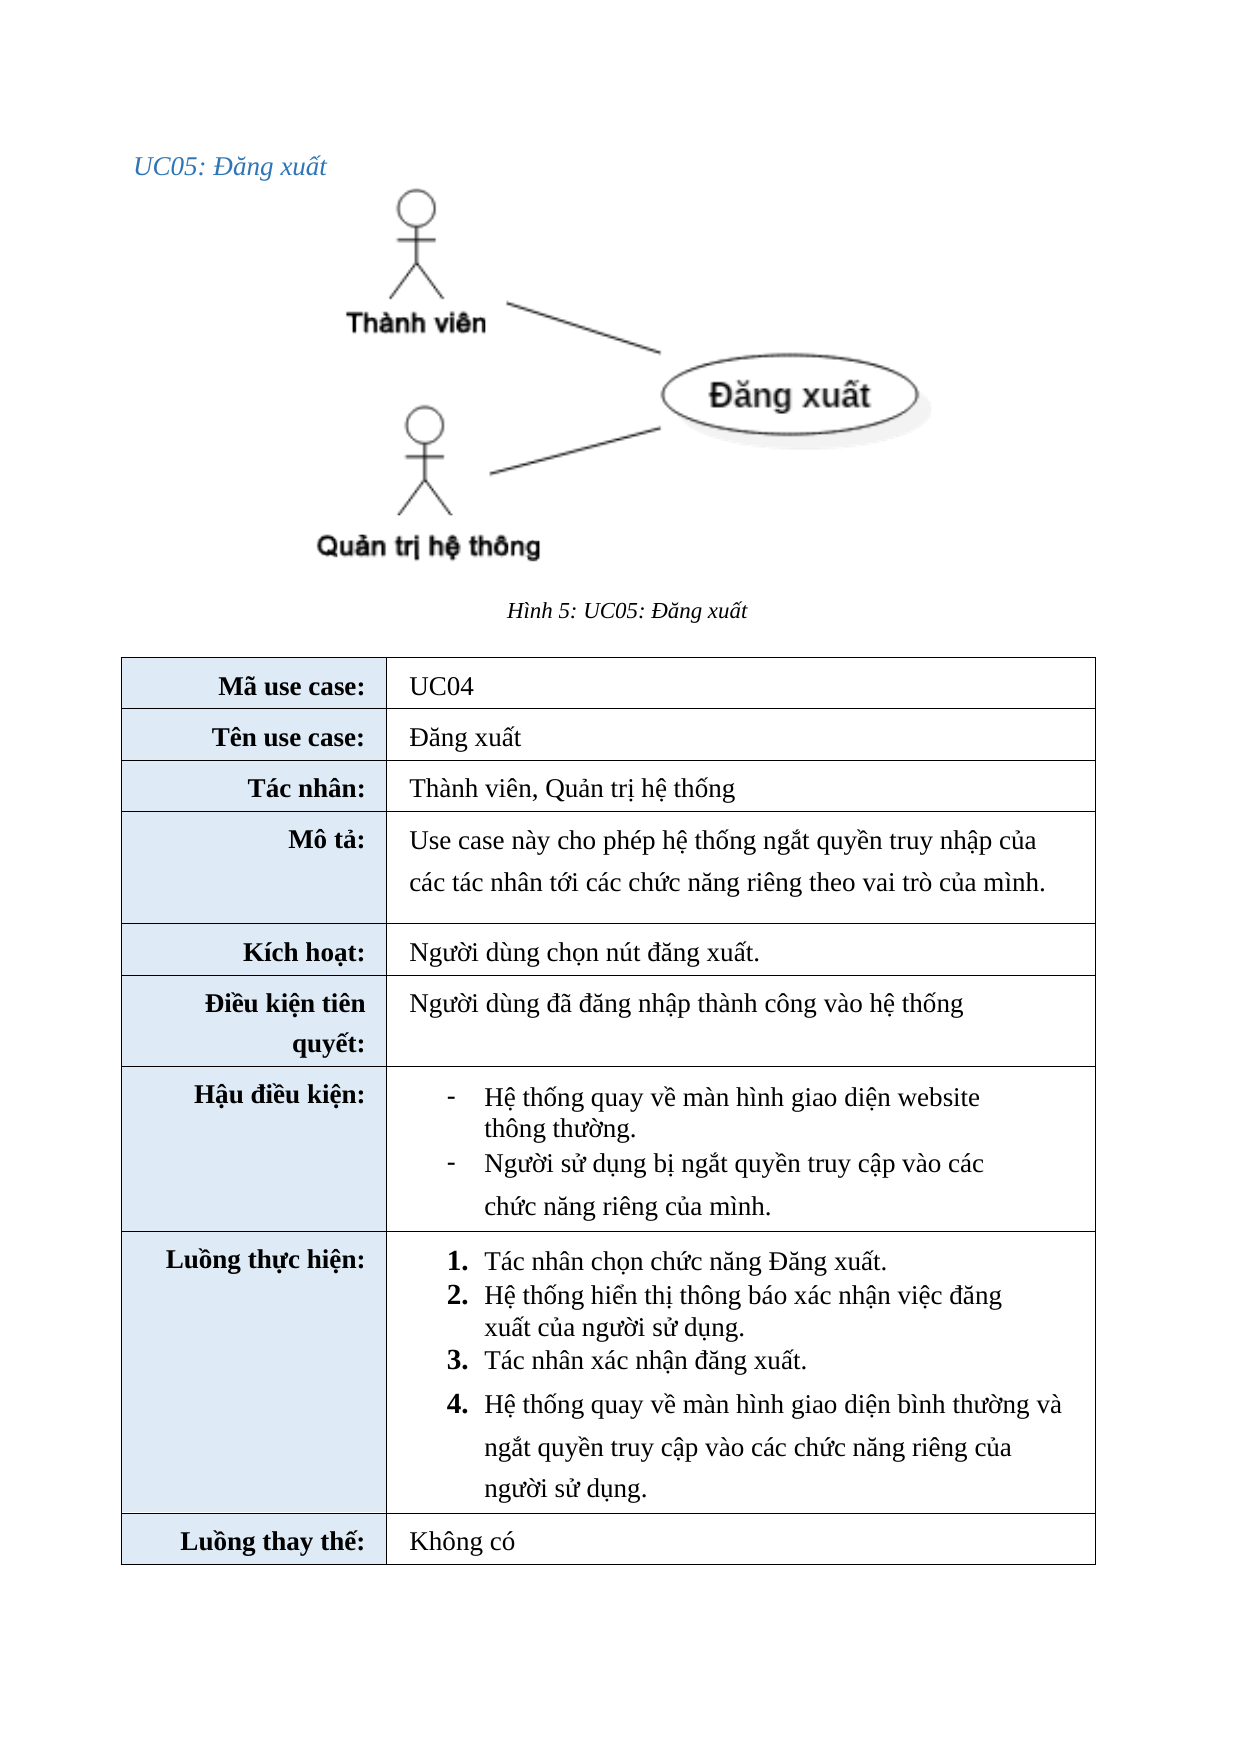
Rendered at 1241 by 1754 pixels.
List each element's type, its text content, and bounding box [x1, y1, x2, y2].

table_cell Kích hoạt: [122, 924, 386, 975]
text Hình 5: UC05: Đăng xuất [133, 597, 1121, 623]
table_cell Hệ thống quay về màn hình giao diện website thông thường. Người sử dụng bị ngắt quyền truy cập vào các chức năng riêng của mình. [387, 1067, 1095, 1231]
table_cell Điều kiện tiên quyết: [122, 976, 386, 1066]
table_cell Luồng thực hiện: [122, 1232, 386, 1512]
table_header UC04 [387, 658, 1095, 708]
table_cell Hậu điều kiện: [122, 1067, 386, 1231]
table_cell Thành viên, Quản trị hệ thống [387, 761, 1095, 811]
table_cell Đăng xuất [387, 709, 1095, 760]
table_header Mã use case: [122, 658, 386, 708]
table_cell Tác nhân chọn chức năng Đăng xuất. Hệ thống hiển thị thông báo xác nhận việc đăng xuất của người sử dụng. Tác nhân xác nhận đăng xuất. Hệ thống quay về màn hình giao diện bình thường và ngắt quyền truy cập vào các chức năng riêng của người sử dụng. [387, 1232, 1095, 1512]
table_cell Tên use case: [122, 709, 386, 760]
subtitle UC05: Đăng xuất [133, 150, 1121, 181]
table_cell Use case này cho phép hệ thống ngắt quyền truy nhập của các tác nhân tới các chức năng riêng theo vai trò của mình. [387, 812, 1095, 923]
table_cell Người dùng chọn nút đăng xuất. [387, 924, 1095, 975]
table_cell Luồng thay thế: [122, 1514, 386, 1564]
table_cell Người dùng đã đăng nhập thành công vào hệ thống [387, 976, 1095, 1066]
table_cell Tác nhân: [122, 761, 386, 811]
table_cell Không có [387, 1514, 1095, 1564]
picture [309, 187, 946, 575]
table_cell Mô tả: [122, 812, 386, 923]
